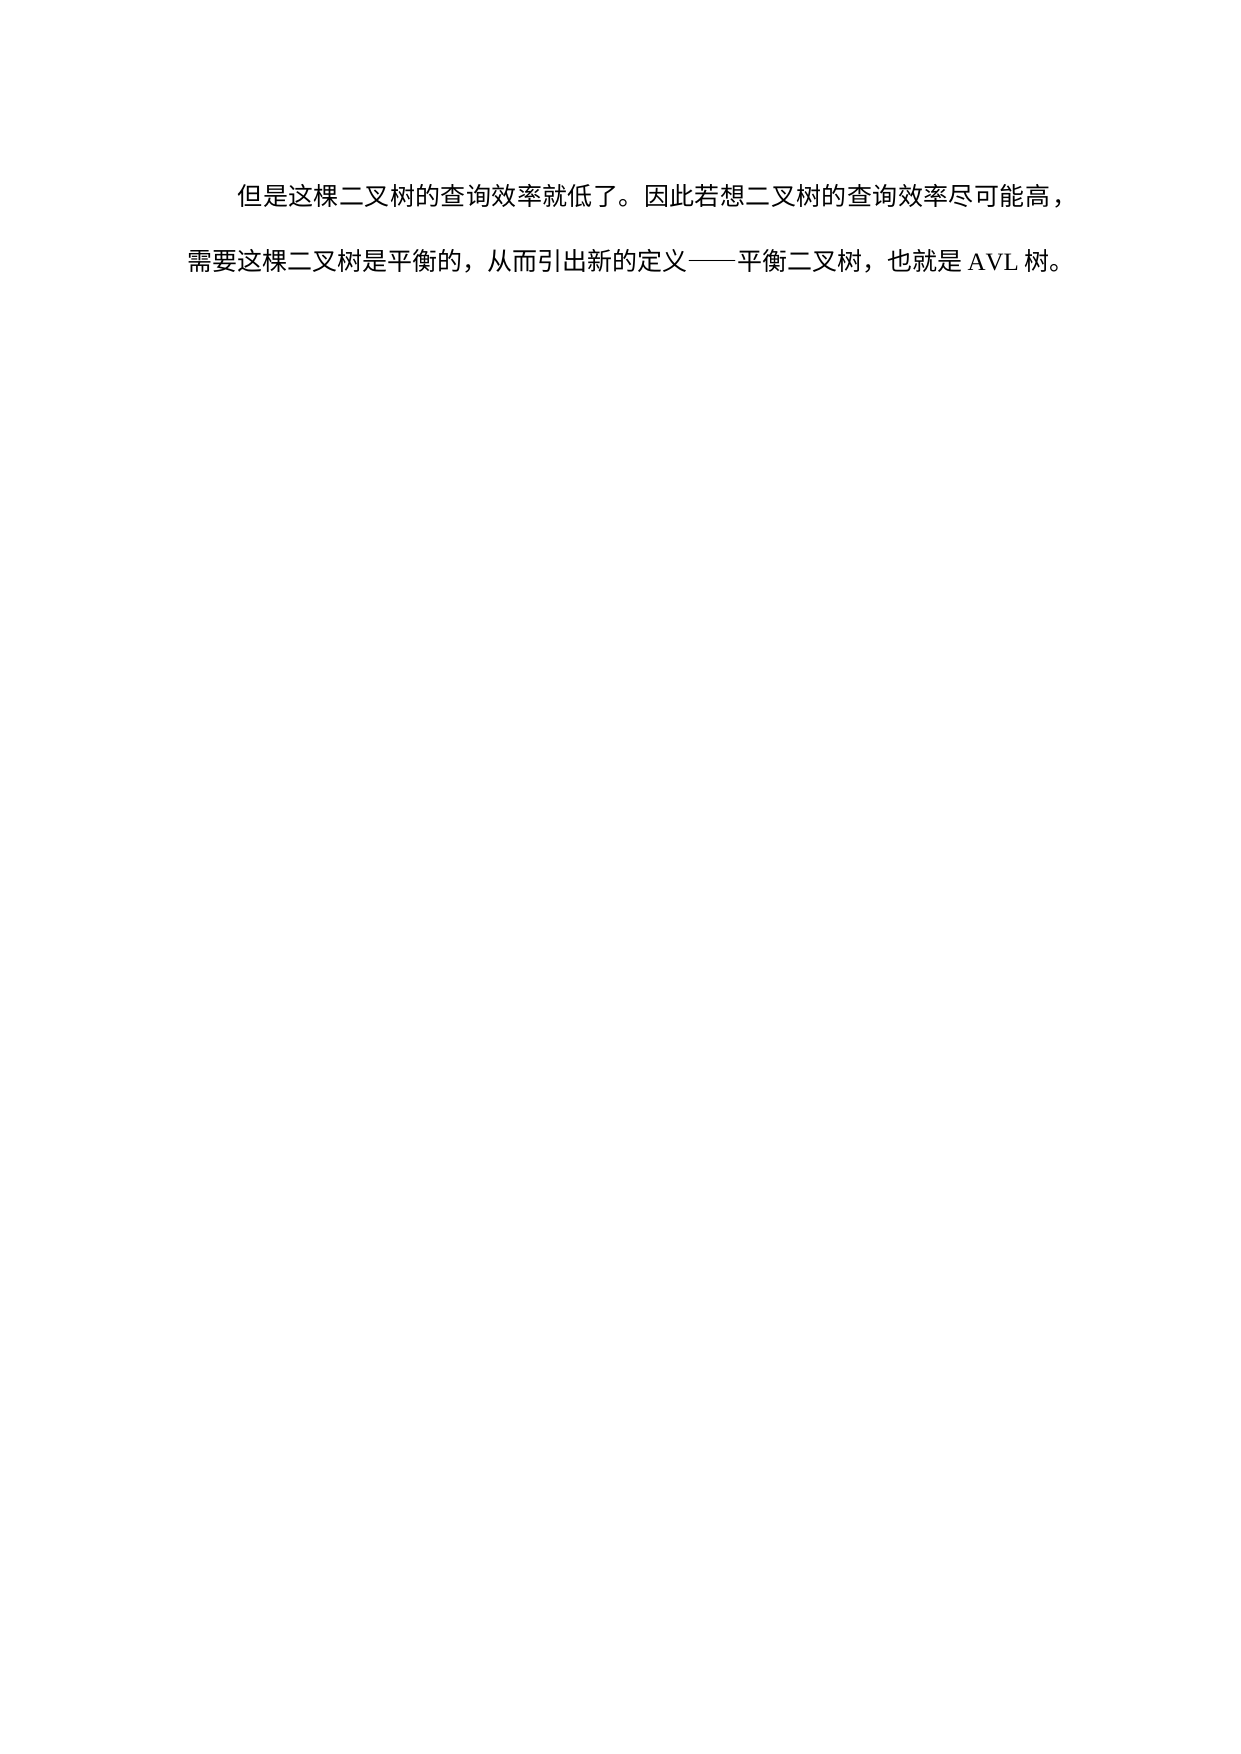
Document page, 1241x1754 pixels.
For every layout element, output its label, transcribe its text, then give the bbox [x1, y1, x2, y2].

text 但是这棵二叉树的查询效率就低了。因此若想二叉树的查询效率尽可能高，需要这棵二叉树是平衡的，从而引出新的定义——平衡二叉树，也就是AVL树。 [187, 162, 1053, 292]
